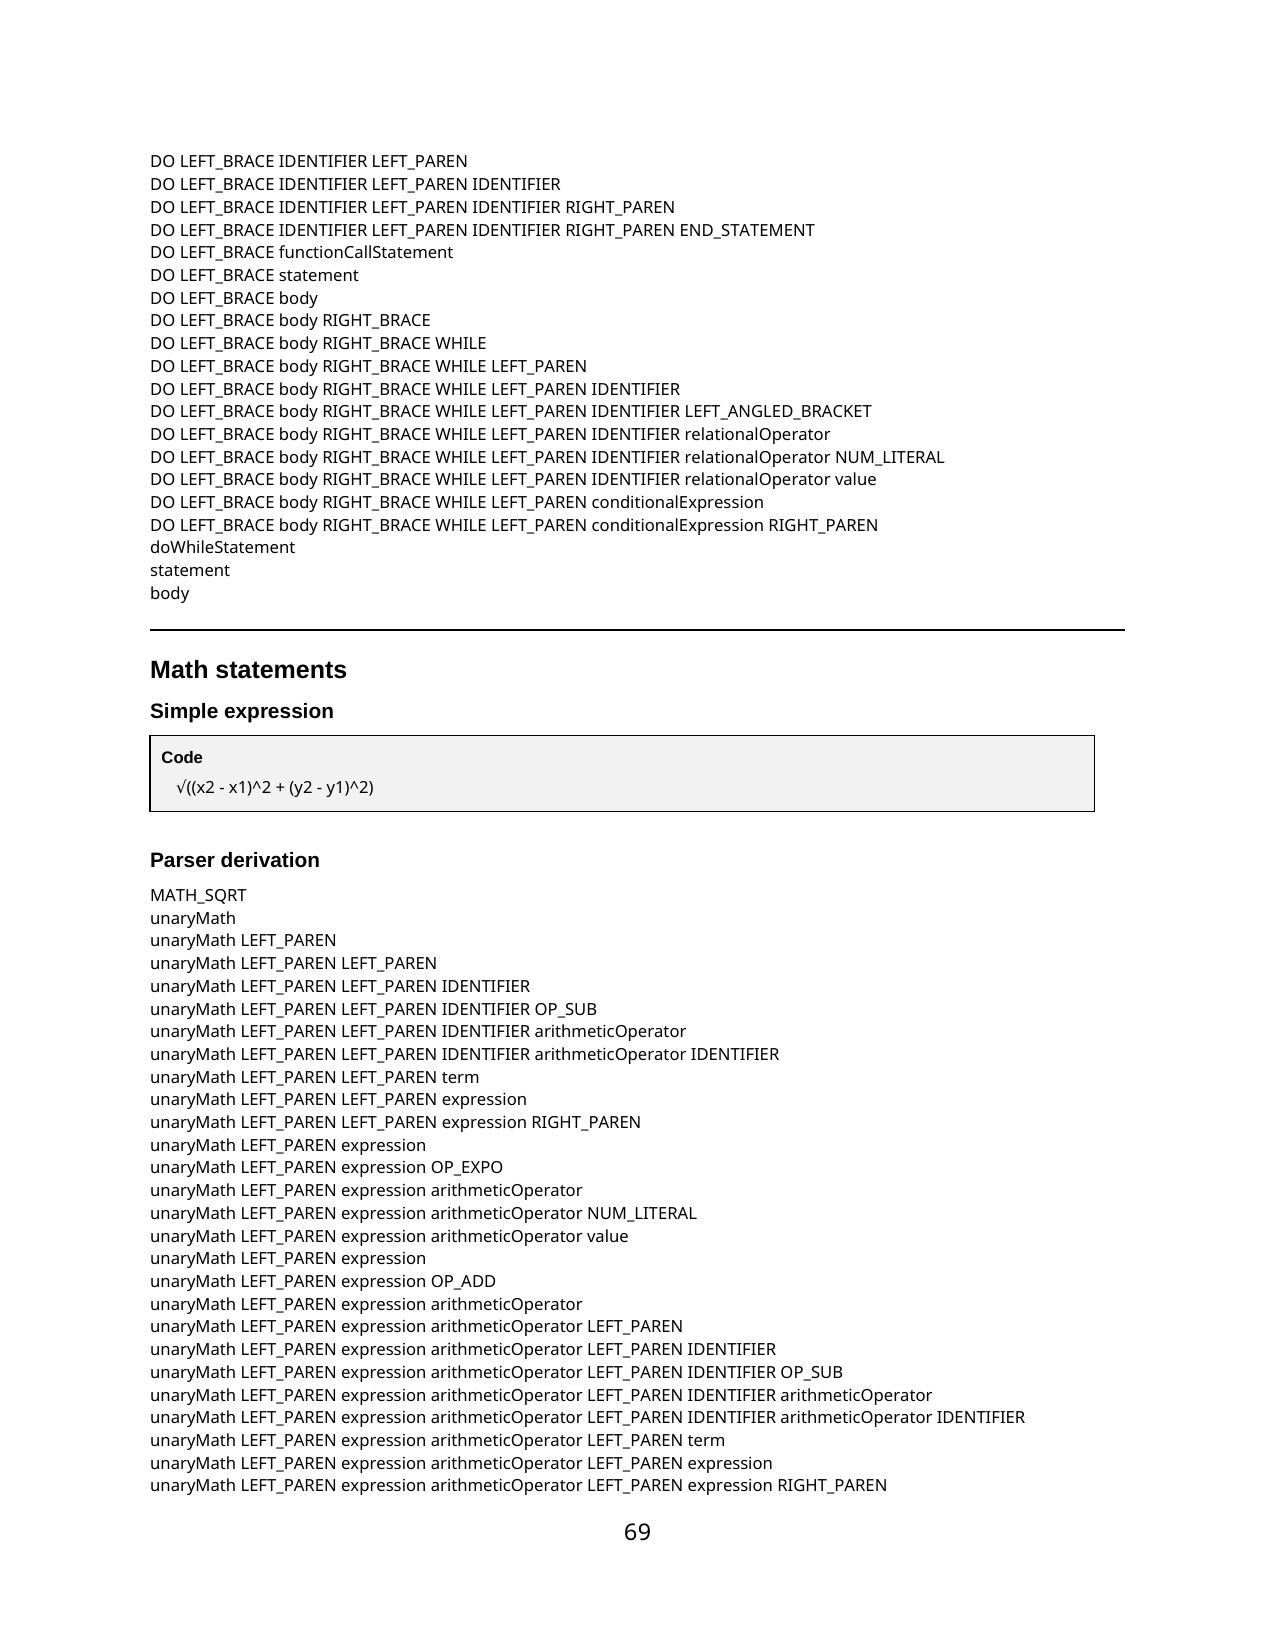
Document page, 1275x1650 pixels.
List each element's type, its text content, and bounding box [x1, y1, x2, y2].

text statement [150, 559, 1125, 581]
text DO LEFT_BRACE body RIGHT_BRACE WHILE LEFT_PAREN IDENTIFIER relationalOperator [150, 422, 1125, 445]
text unaryMath LEFT_PAREN expression arithmeticOperator LEFT_PAREN term [150, 1428, 1125, 1451]
text doWhileStatement [150, 536, 1125, 559]
text unaryMath LEFT_PAREN expression arithmeticOperator value [150, 1224, 1125, 1247]
text Simple expression [150, 699, 1125, 723]
text unaryMath LEFT_PAREN expression arithmeticOperator [150, 1179, 1125, 1201]
table_header Code √((x2 - x1)^2 + (y2 - y1)^2) [151, 736, 1094, 811]
text unaryMath LEFT_PAREN expression arithmeticOperator LEFT_PAREN expression [150, 1451, 1125, 1474]
text DO LEFT_BRACE body [150, 286, 1125, 309]
text unaryMath LEFT_PAREN expression [150, 1247, 1125, 1269]
text unaryMath LEFT_PAREN expression arithmeticOperator LEFT_PAREN IDENTIFIER OP_SUB [150, 1360, 1125, 1383]
text DO LEFT_BRACE body RIGHT_BRACE WHILE LEFT_PAREN conditionalExpression RIGHT_PAREN [150, 513, 1125, 536]
text unaryMath LEFT_PAREN LEFT_PAREN IDENTIFIER arithmeticOperator IDENTIFIER [150, 1042, 1125, 1065]
text DO LEFT_BRACE body RIGHT_BRACE WHILE LEFT_PAREN IDENTIFIER relationalOperator NUM_LITERAL [150, 445, 1125, 468]
text unaryMath LEFT_PAREN expression arithmeticOperator LEFT_PAREN IDENTIFIER [150, 1338, 1125, 1360]
text Math statements [150, 656, 1125, 684]
text unaryMath LEFT_PAREN expression arithmeticOperator LEFT_PAREN IDENTIFIER arithmeticOperator [150, 1383, 1125, 1406]
text DO LEFT_BRACE IDENTIFIER LEFT_PAREN [150, 150, 1125, 173]
text DO LEFT_BRACE body RIGHT_BRACE WHILE [150, 332, 1125, 354]
text unaryMath LEFT_PAREN expression arithmeticOperator LEFT_PAREN [150, 1315, 1125, 1338]
text unaryMath LEFT_PAREN LEFT_PAREN IDENTIFIER OP_SUB [150, 997, 1125, 1020]
text Parser derivation [150, 848, 1125, 872]
text unaryMath LEFT_PAREN LEFT_PAREN IDENTIFIER arithmeticOperator [150, 1020, 1125, 1042]
text unaryMath LEFT_PAREN expression [150, 1133, 1125, 1156]
text unaryMath [150, 906, 1125, 929]
text DO LEFT_BRACE IDENTIFIER LEFT_PAREN IDENTIFIER RIGHT_PAREN [150, 195, 1125, 218]
text MATH_SQRT [150, 883, 1125, 906]
text unaryMath LEFT_PAREN expression OP_ADD [150, 1269, 1125, 1292]
text DO LEFT_BRACE body RIGHT_BRACE WHILE LEFT_PAREN IDENTIFIER relationalOperator value [150, 468, 1125, 491]
text unaryMath LEFT_PAREN LEFT_PAREN [150, 952, 1125, 974]
text DO LEFT_BRACE functionCallStatement [150, 241, 1125, 263]
text unaryMath LEFT_PAREN LEFT_PAREN IDENTIFIER [150, 974, 1125, 997]
text unaryMath LEFT_PAREN LEFT_PAREN expression [150, 1088, 1125, 1111]
text unaryMath LEFT_PAREN [150, 929, 1125, 952]
text unaryMath LEFT_PAREN expression OP_EXPO [150, 1156, 1125, 1179]
text unaryMath LEFT_PAREN expression arithmeticOperator LEFT_PAREN IDENTIFIER arithmeticOperator IDENTIFIER [150, 1406, 1125, 1428]
text DO LEFT_BRACE body RIGHT_BRACE WHILE LEFT_PAREN [150, 354, 1125, 377]
text body [150, 581, 1125, 604]
text DO LEFT_BRACE IDENTIFIER LEFT_PAREN IDENTIFIER [150, 173, 1125, 195]
text unaryMath LEFT_PAREN expression arithmeticOperator [150, 1292, 1125, 1315]
text unaryMath LEFT_PAREN LEFT_PAREN expression RIGHT_PAREN [150, 1111, 1125, 1133]
text DO LEFT_BRACE body RIGHT_BRACE WHILE LEFT_PAREN conditionalExpression [150, 491, 1125, 513]
text unaryMath LEFT_PAREN expression arithmeticOperator LEFT_PAREN expression RIGHT_PAREN [150, 1474, 1125, 1497]
text DO LEFT_BRACE IDENTIFIER LEFT_PAREN IDENTIFIER RIGHT_PAREN END_STATEMENT [150, 218, 1125, 241]
text DO LEFT_BRACE body RIGHT_BRACE [150, 309, 1125, 332]
text unaryMath LEFT_PAREN LEFT_PAREN term [150, 1065, 1125, 1088]
text DO LEFT_BRACE body RIGHT_BRACE WHILE LEFT_PAREN IDENTIFIER LEFT_ANGLED_BRACKET [150, 400, 1125, 422]
text unaryMath LEFT_PAREN expression arithmeticOperator NUM_LITERAL [150, 1201, 1125, 1224]
text DO LEFT_BRACE body RIGHT_BRACE WHILE LEFT_PAREN IDENTIFIER [150, 377, 1125, 400]
text DO LEFT_BRACE statement [150, 263, 1125, 286]
